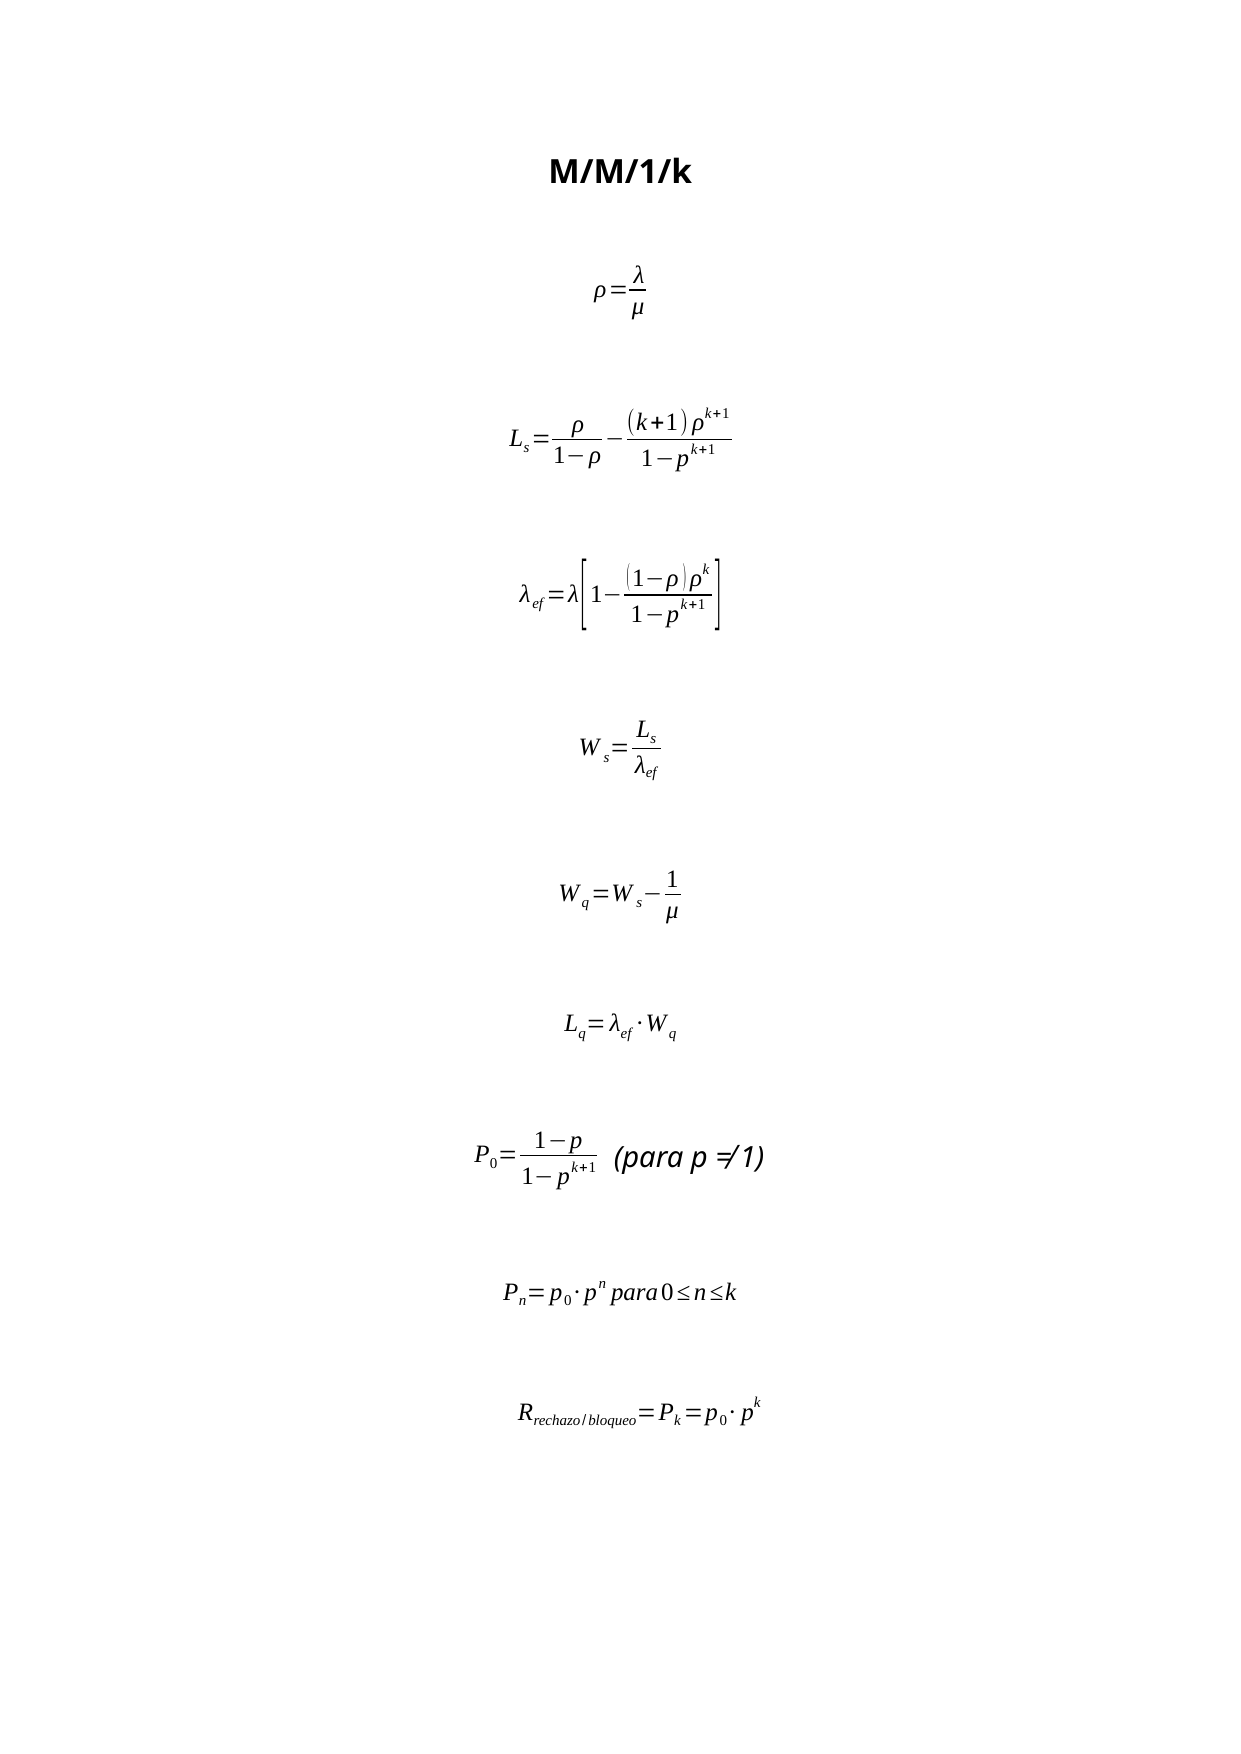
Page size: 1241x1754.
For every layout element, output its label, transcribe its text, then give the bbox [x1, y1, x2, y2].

text M/M/1/k [177, 148, 1063, 193]
text (para p ≠ 1) [177, 1127, 1063, 1189]
